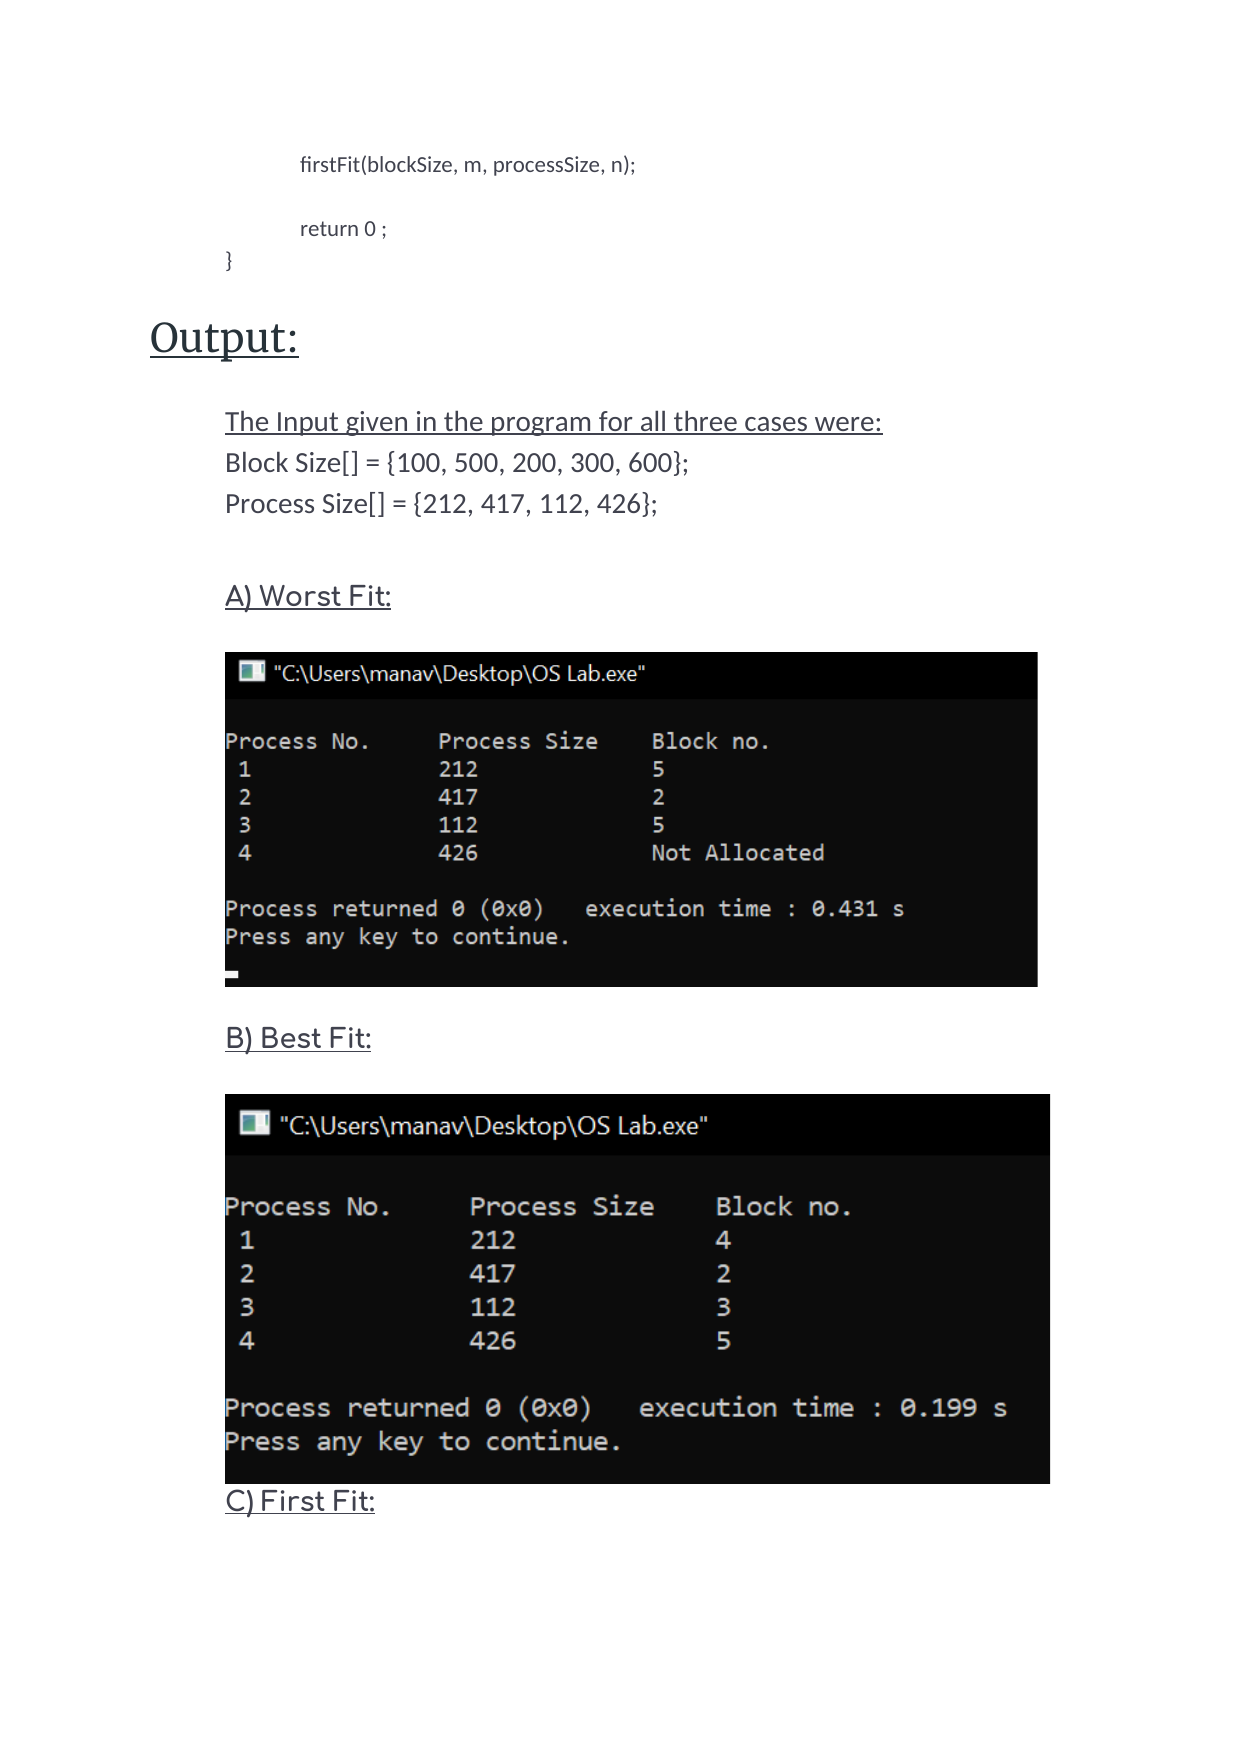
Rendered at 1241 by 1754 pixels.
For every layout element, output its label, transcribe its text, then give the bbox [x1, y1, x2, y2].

picture [225, 652, 1038, 987]
text Output: [150, 313, 1090, 363]
text C) First Fit: [225, 1487, 1090, 1517]
text The Input given in the program for all three cases were: [225, 403, 1090, 438]
text Block Size[] = {100, 500, 200, 300, 600}; [225, 444, 1090, 479]
text } [225, 247, 1090, 274]
text A) Worst Fit: [225, 583, 1090, 613]
text B) Best Fit: [225, 1025, 1090, 1055]
text return 0 ; [225, 214, 1090, 242]
picture [225, 1094, 1050, 1484]
text firstFit(blockSize, m, processSize, n); [225, 150, 1090, 178]
text Process Size[] = {212, 417, 112, 426}; [225, 485, 1090, 520]
